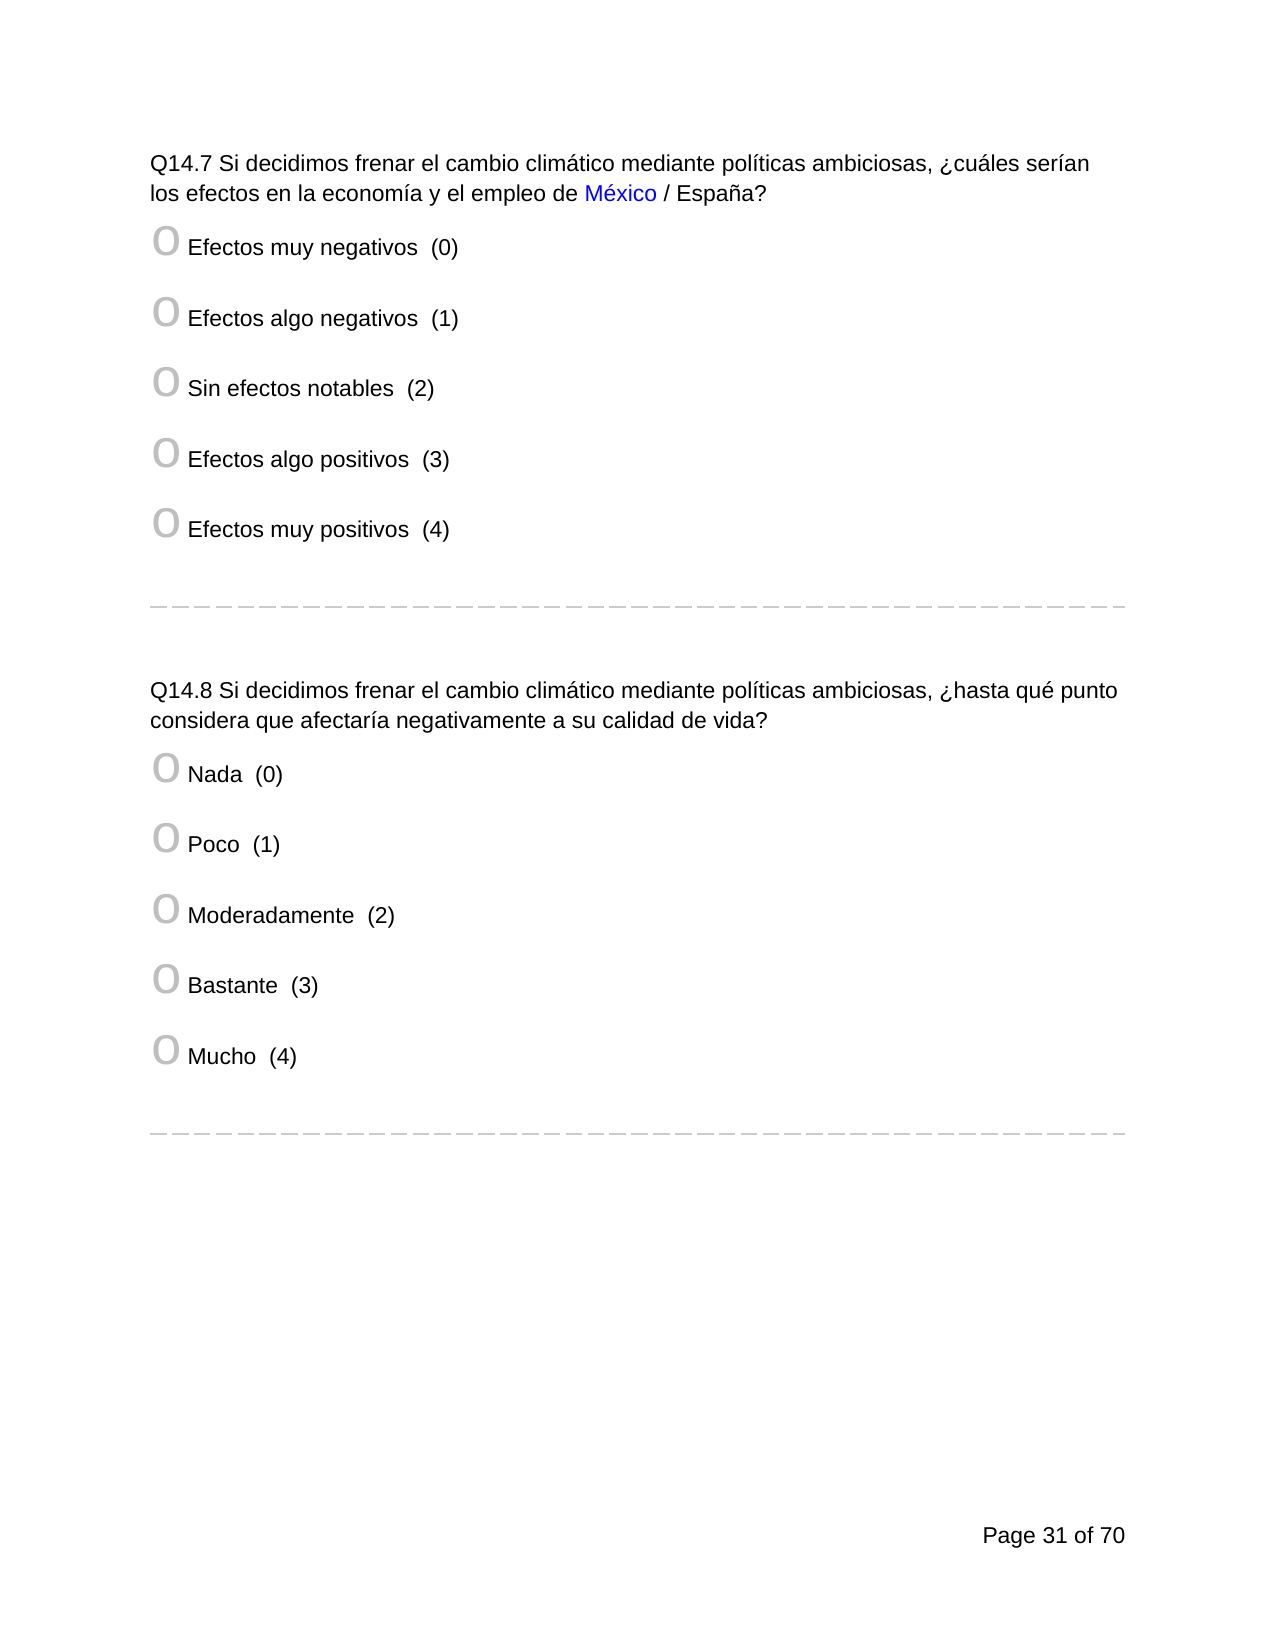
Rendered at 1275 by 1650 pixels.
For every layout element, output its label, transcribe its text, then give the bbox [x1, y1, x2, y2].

list Poco (1) [150, 808, 1125, 869]
list Moderadamente (2) [150, 878, 1125, 940]
text Q14.8 Si decidimos frenar el cambio climático mediante políticas ambiciosas, ¿hasta qué punto considera que afectaría negativamente a su calidad de vida? [150, 677, 1125, 733]
list Bastante (3) [150, 949, 1125, 1010]
list Sin efectos notables (2) [150, 351, 1125, 413]
list Efectos muy negativos (0) [150, 210, 1125, 272]
list Efectos algo negativos (1) [150, 281, 1125, 342]
list Efectos muy positivos (4) [150, 492, 1125, 554]
list Efectos algo positivos (3) [150, 422, 1125, 483]
text Q14.7 Si decidimos frenar el cambio climático mediante políticas ambiciosas, ¿cuáles serían los efectos en la economía y el empleo de México / España? [150, 150, 1125, 207]
list Nada (0) [150, 737, 1125, 799]
list Mucho (4) [150, 1019, 1125, 1081]
